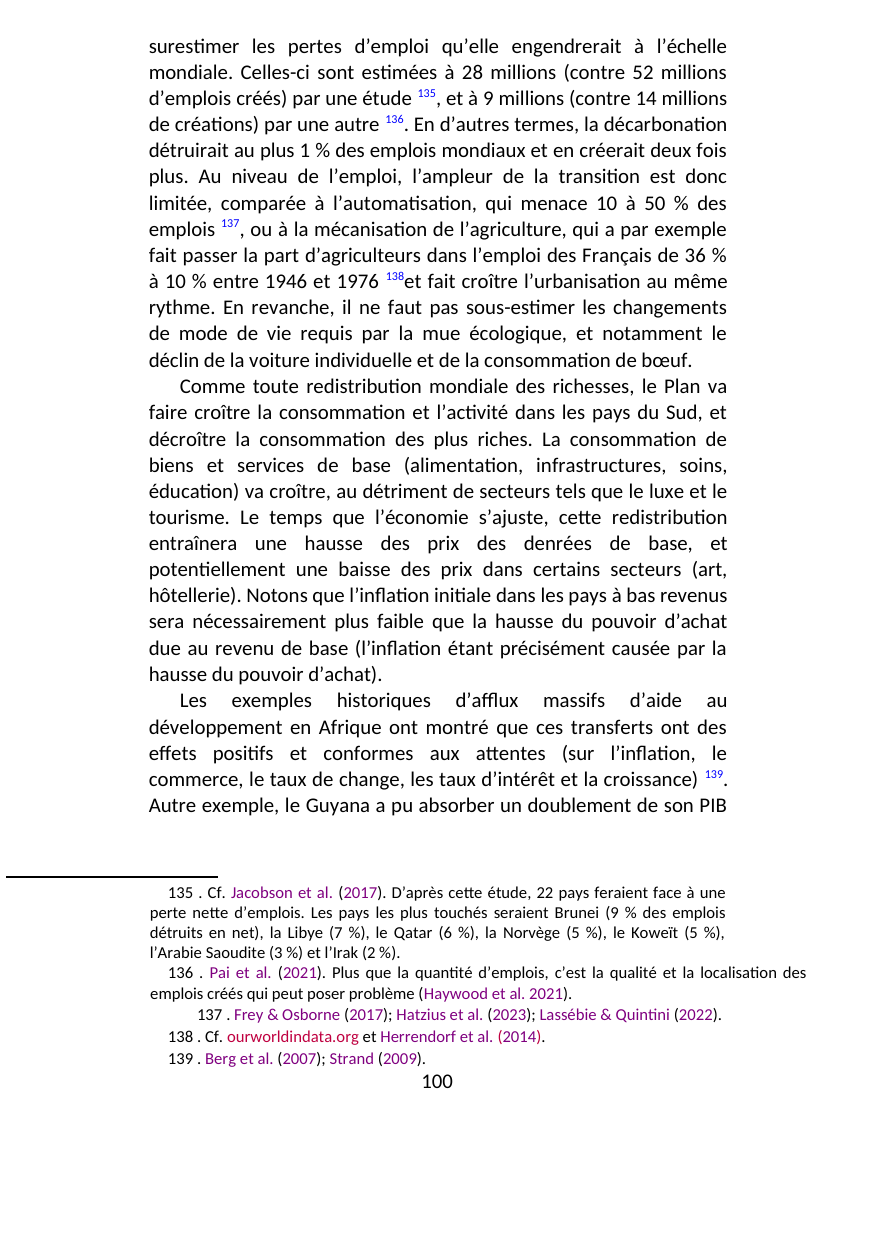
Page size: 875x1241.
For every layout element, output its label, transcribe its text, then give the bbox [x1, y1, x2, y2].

text Même si les pays exportateurs d’hydrocarbures perdront d’importantes ressources avec la décarbonation , il ne faut pas surestimer les pertes d’emploi qu’elle engendrerait à l’échelle mondiale. Celles-ci sont estimées à 28 millions (contre 52 millions d’emplois créés) par une étude , et à 9 millions (contre 14 millions de créations) par une autre . En d’autres termes, la décarbonation détruirait au plus 1 % des emplois mondiaux et en créerait deux fois plus. Au niveau de l’emploi, l’ampleur de la transition est donc limitée, comparée à l’automatisation, qui menace 10 à 50 % des emplois , ou à la mécanisation de l’agriculture, qui a par exemple fait passer la part d’agriculteurs dans l’emploi des Français de 36 % à 10 % entre 1946 et 1976 et fait croître l’urbanisation au même rythme. En revanche, il ne faut pas sous-estimer les changements de mode de vie requis par la mue écologique, et notamment le déclin de la voiture individuelle et de la consommation de bœuf. [148, 33, 728, 372]
text Comme toute redistribution mondiale des richesses, le Plan va faire croître la consommation et l’activité dans les pays du Sud, et décroître la consommation des plus riches. La consommation de biens et services de base (alimentation, infrastructures, soins, éducation) va croître, au détriment de secteurs tels que le luxe et le tourisme. Le temps que l’économie s’ajuste, cette redistribution entraînera une hausse des prix des denrées de base, et potentiellement une baisse des prix dans certains secteurs (art, hôtellerie). Notons que l’inflation initiale dans les pays à bas revenus sera nécessairement plus faible que la hausse du pouvoir d’achat due au revenu de base (l’inflation étant précisément causée par la hausse du pouvoir d’achat). [148, 373, 728, 686]
text Les exemples historiques d’afflux massifs d’aide au développement en Afrique ont montré que ces transferts ont des effets positifs et conformes aux attentes (sur l’inflation, le commerce, le taux de change, les taux d’intérêt et la croissance) . Autre exemple, le Guyana a pu absorber un doublement de son PIB entre 2021 et 2022 (suite à l’ouverture d’un puits de pétrole) tout en maîtrisant l’inflation . [148, 688, 728, 818]
